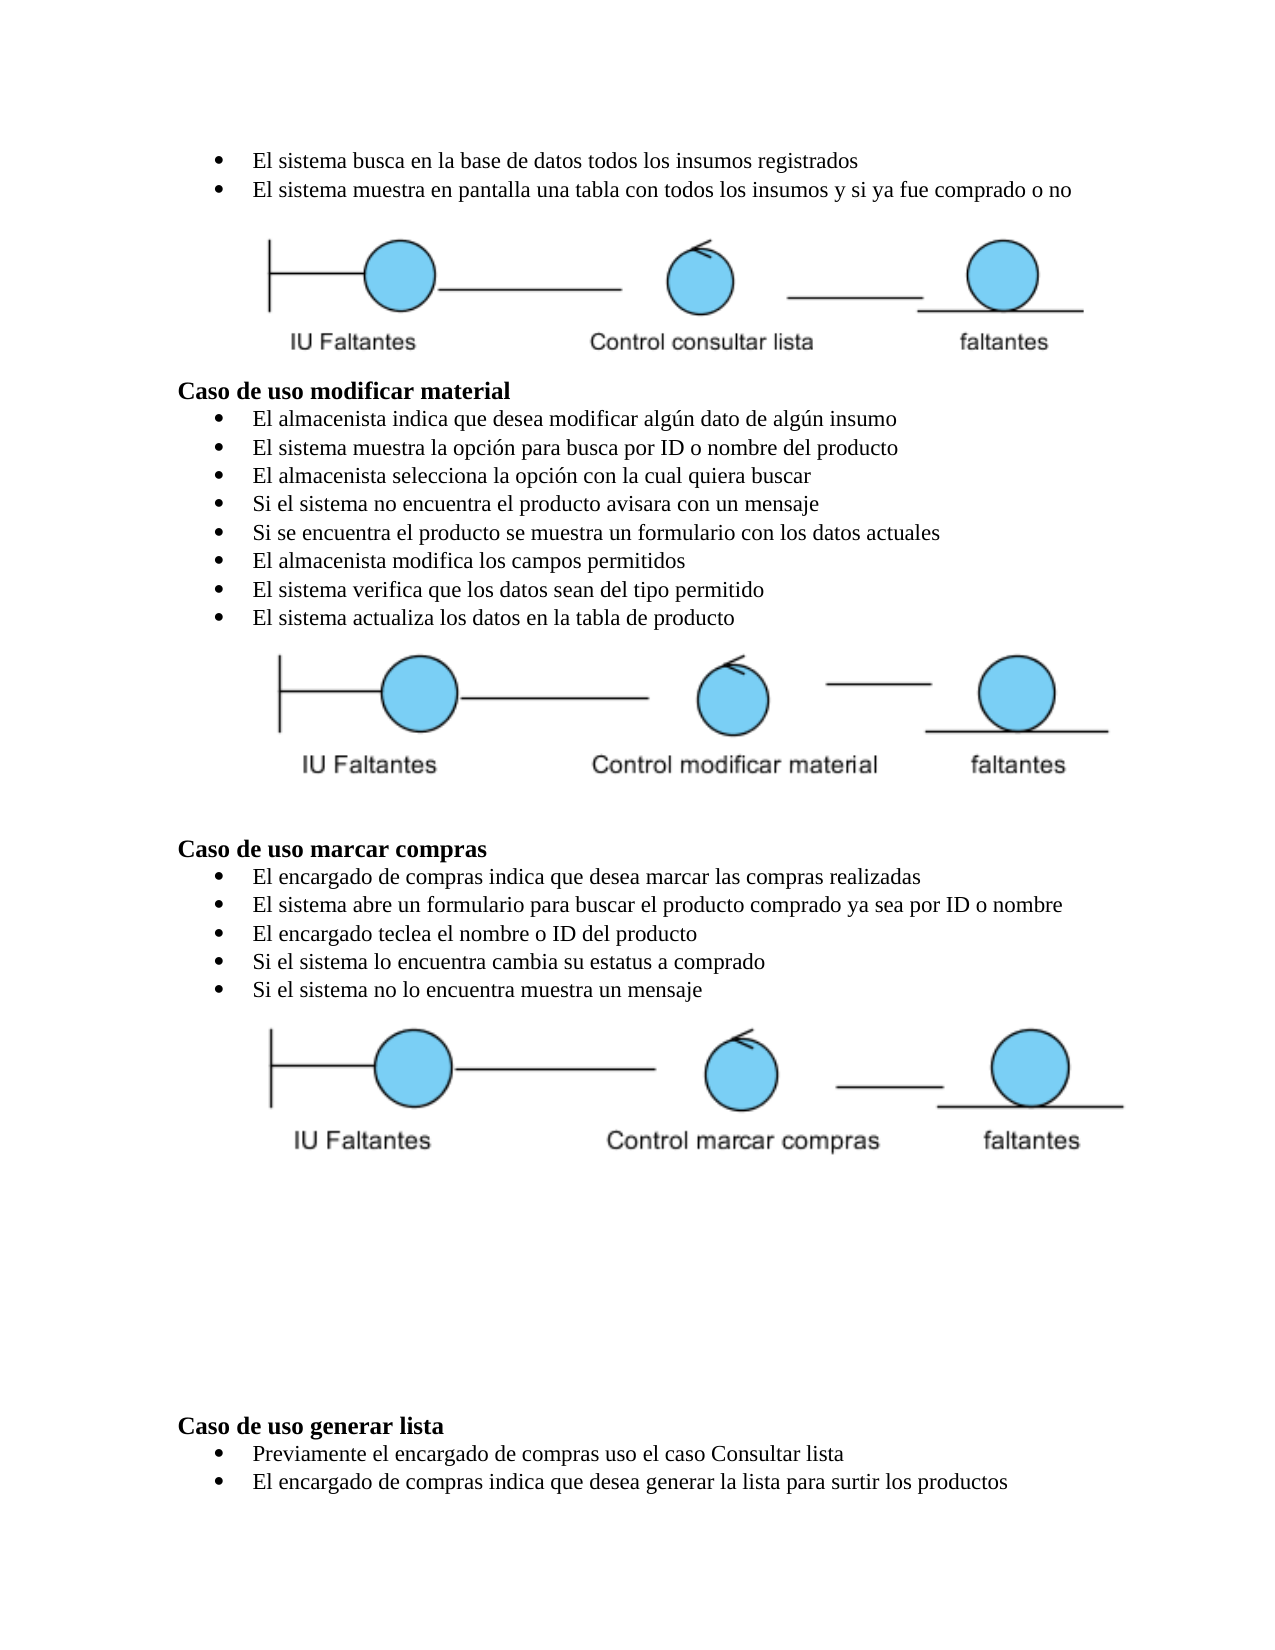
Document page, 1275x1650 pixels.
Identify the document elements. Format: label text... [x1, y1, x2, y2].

picture [252, 632, 1119, 816]
list Si se encuentra el producto se muestra un formulario con los datos actuales [215, 519, 1098, 545]
list El encargado de compras indica que desea generar la lista para surtir los productos [215, 1468, 1098, 1494]
list El sistema abre un formulario para buscar el producto comprado ya sea por ID o nombre [215, 891, 1098, 918]
list Si el sistema no lo encuentra muestra un mensaje [215, 977, 1098, 1003]
list Previamente el encargado de compras uso el caso Consultar lista [215, 1439, 1098, 1466]
list El almacenista selecciona la opción con la cual quiera buscar [215, 462, 1098, 488]
list Si el sistema no encuentra el producto avisara con un mensaje [215, 491, 1098, 517]
text Caso de uso generar lista [177, 1411, 1098, 1439]
text Caso de uso modificar material [177, 376, 1098, 405]
list El sistema verifica que los datos sean del tipo permitido [215, 576, 1098, 602]
list El sistema muestra la opción para busca por ID o nombre del producto [215, 434, 1098, 460]
text Caso de uso marcar compras [177, 834, 1098, 863]
list El sistema muestra en pantalla una tabla con todos los insumos y si ya fue comprado o no [215, 176, 1098, 202]
picture [252, 1005, 1134, 1191]
list El almacenista indica que desea modificar algún dato de algún insumo [215, 405, 1098, 432]
picture [252, 204, 1084, 358]
list El sistema busca en la base de datos todos los insumos registrados [215, 148, 1098, 174]
list El sistema actualiza los datos en la tabla de producto [215, 604, 1098, 631]
list El encargado de compras indica que desea marcar las compras realizadas [215, 863, 1098, 889]
list Si el sistema lo encuentra cambia su estatus a comprado [215, 948, 1098, 974]
list El encargado teclea el nombre o ID del producto [215, 920, 1098, 946]
list El almacenista modifica los campos permitidos [215, 547, 1098, 574]
